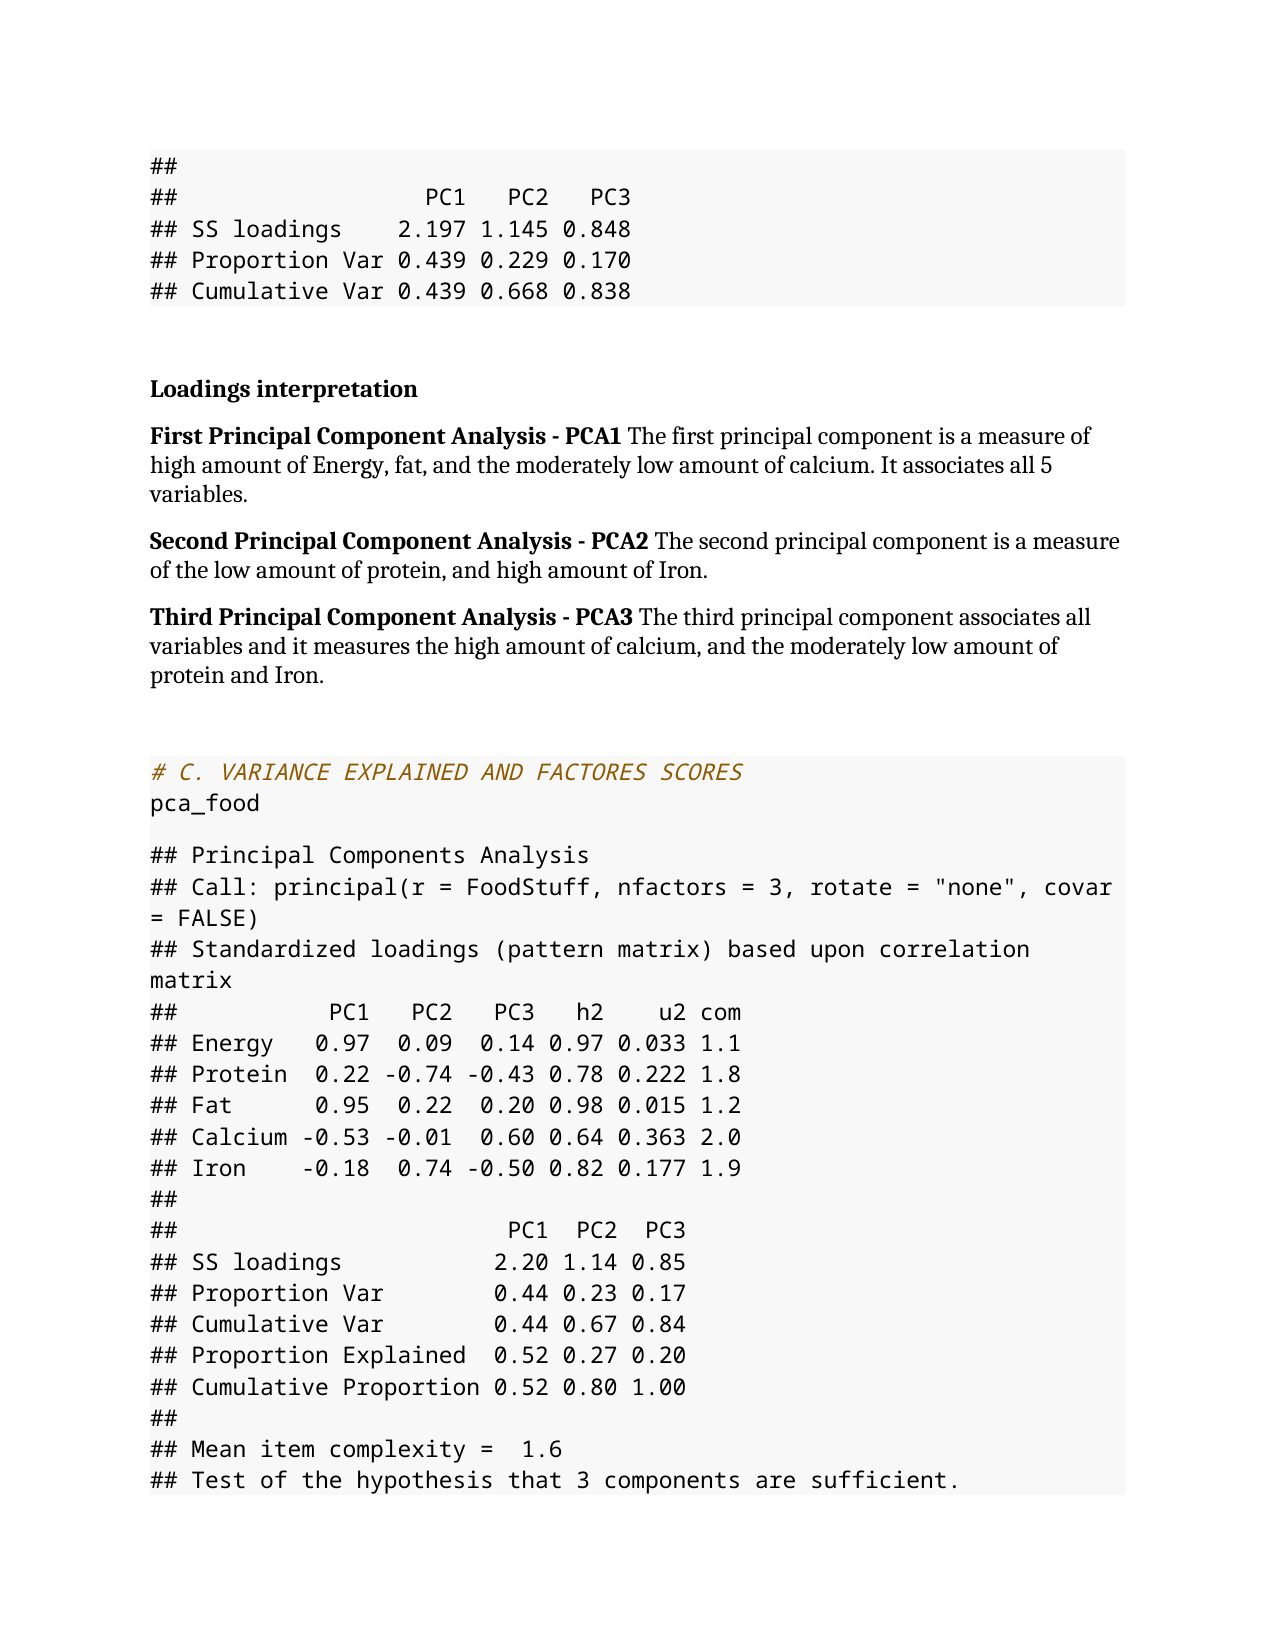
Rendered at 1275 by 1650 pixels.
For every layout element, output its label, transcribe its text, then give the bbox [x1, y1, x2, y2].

text # C. VARIANCE EXPLAINED AND FACTORES SCORES pca_food [260, 756, 1125, 818]
text First Principal Component Analysis - PCA1 The first principal component is a measure of high amount of Energy, fat, and the moderately low amount of calcium. It associates all 5 variables. [150, 422, 1125, 508]
text Third Principal Component Analysis - PCA3 The third principal component associates all variables and it measures the high amount of calcium, and the moderately low amount of protein and Iron. [150, 603, 1125, 689]
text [150, 150, 1125, 306]
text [150, 839, 1125, 1495]
text Loadings interpretation [150, 374, 1125, 403]
text Second Principal Component Analysis - PCA2 The second principal component is a measure of the low amount of protein, and high amount of Iron. [150, 527, 1125, 584]
